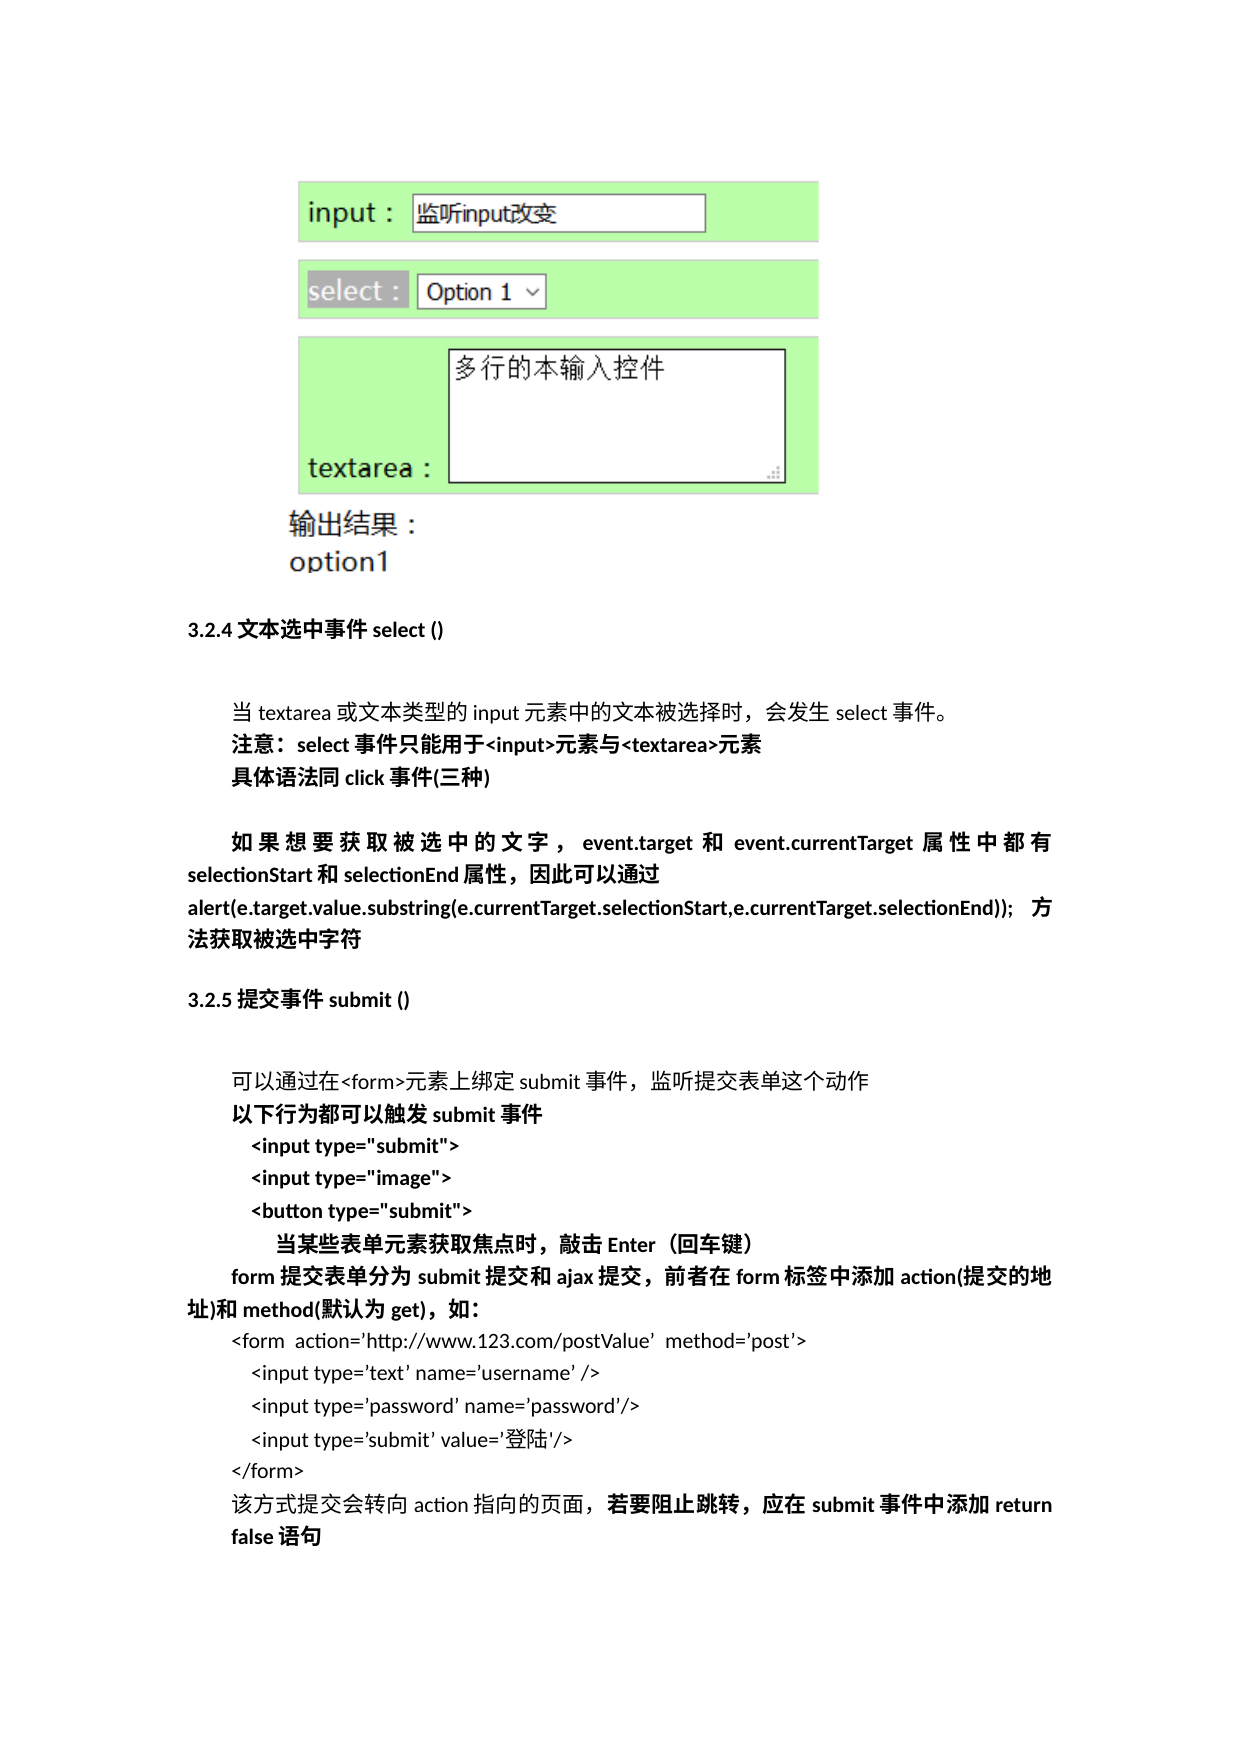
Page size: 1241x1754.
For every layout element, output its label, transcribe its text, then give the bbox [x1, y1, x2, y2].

text <input type=’submit’ value=’登陆'/> [231, 1421, 1053, 1454]
text 注意：select事件只能用于<input>元素与<textarea>元素 [187, 727, 1053, 759]
text 该方式提交会转向action指向的页面，若要阻止跳转，应在submit事件中添加return false语句 [231, 1486, 1053, 1551]
text <button type="submit"> [231, 1194, 1053, 1226]
text form提交表单分为submit提交和ajax提交，前者在form标签中添加action(提交的地址)和method(默认为get)，如： [187, 1259, 1053, 1324]
text <input type="image"> [231, 1161, 1053, 1194]
text <input type="submit"> [231, 1129, 1053, 1161]
text <input type=’password’ name=’password’/> [231, 1389, 1053, 1421]
text 如果想要获取被选中的文字，event.target和event.currentTarget属性中都有selectionStart和selectionEnd属性，因此可以通过 [187, 824, 1053, 889]
text alert(e.target.value.substring(e.currentTarget.selectionStart,e.currentTarget.selectionEnd));方法获取被选中字符 [187, 889, 1053, 954]
text 当某些表单元素获取焦点时，敲击Enter（回车键） [231, 1226, 1053, 1259]
subtitle 3.2.4文本选中事件select () [187, 612, 1053, 644]
text 以下行为都可以触发submit事件 [187, 1096, 1053, 1129]
subtitle 3.2.5提交事件submit () [187, 981, 1053, 1014]
picture [275, 162, 819, 573]
text <form action=’http://www.123.com/postValue’ method=’post’> [231, 1324, 1053, 1356]
text 具体语法同click事件(三种) [187, 759, 1053, 792]
text </form> [231, 1454, 1053, 1486]
text <input type=’text’ name=’username’ /> [231, 1356, 1053, 1389]
text 当 textarea 或文本类型的 input 元素中的文本被选择时，会发生 select 事件。 [187, 694, 1053, 727]
text 可以通过在<form>元素上绑定submit事件，监听提交表单这个动作 [187, 1064, 1053, 1096]
